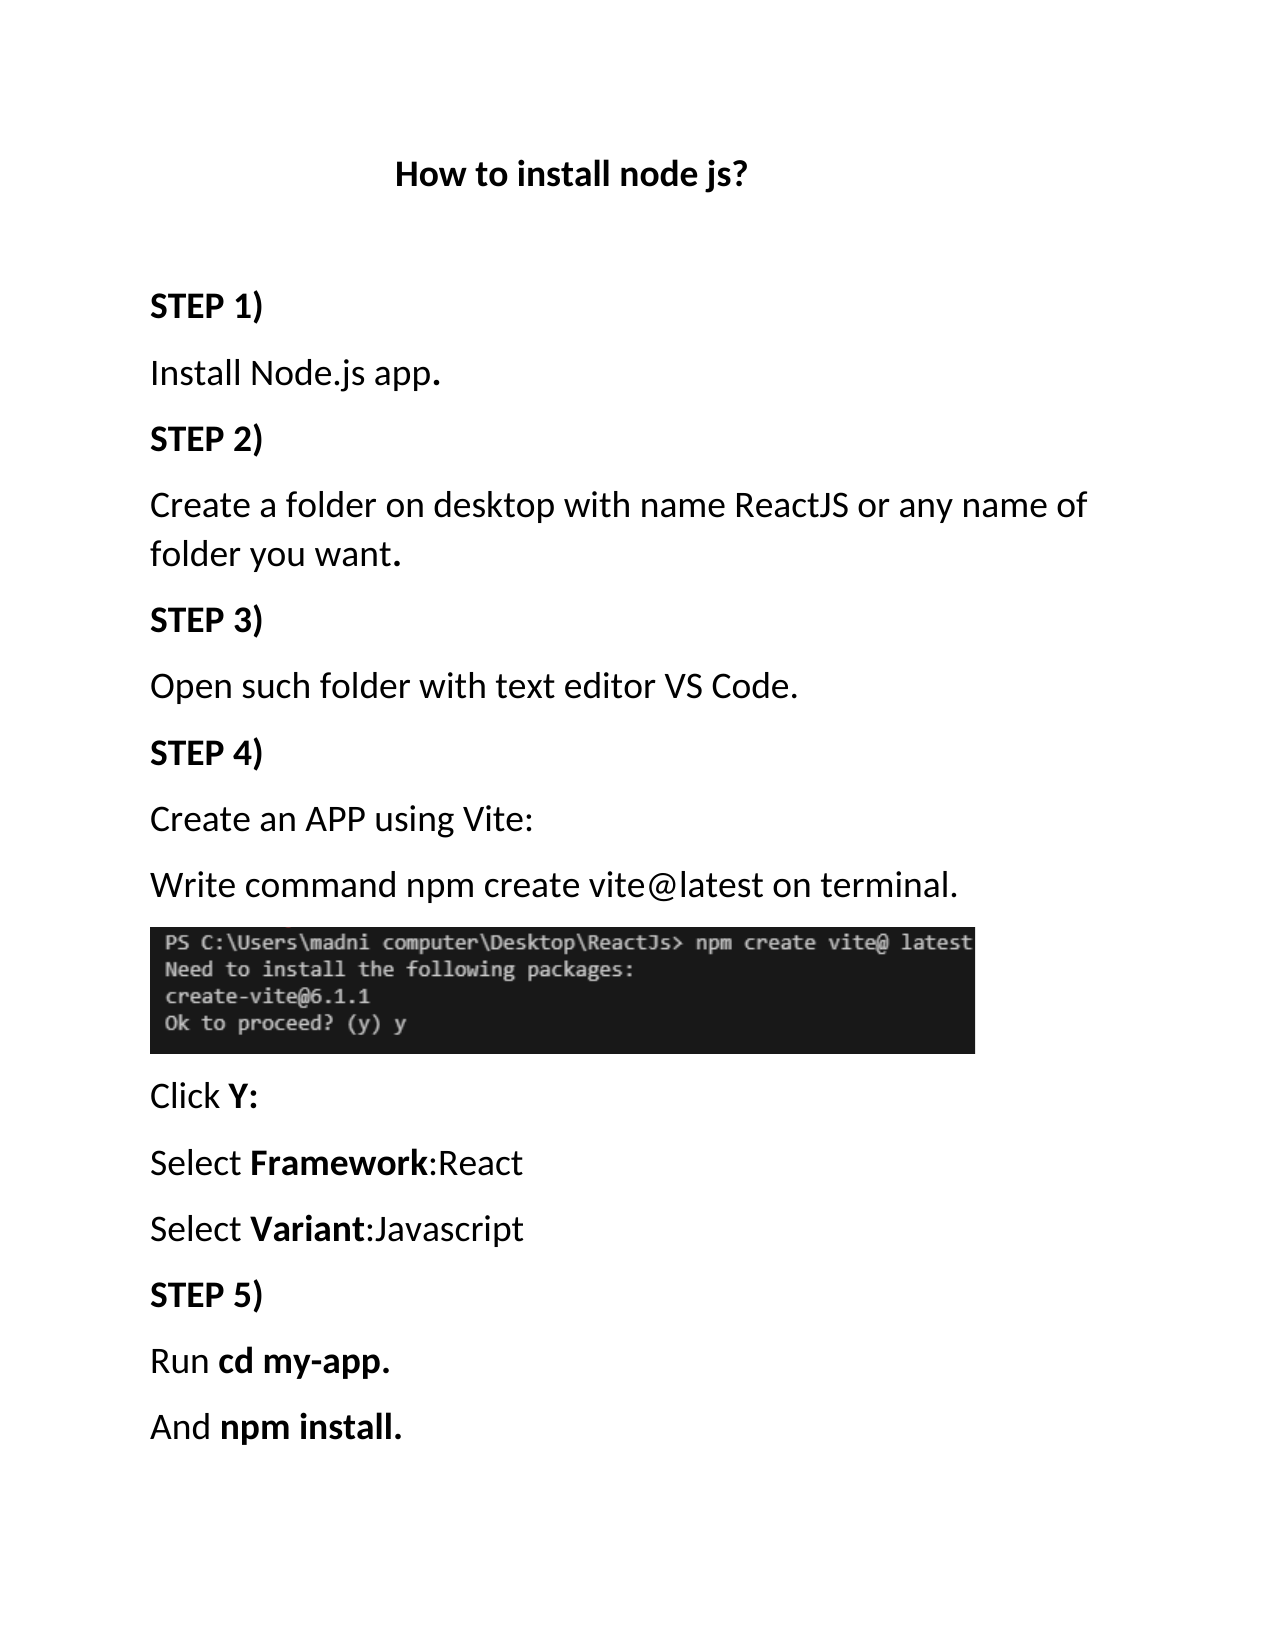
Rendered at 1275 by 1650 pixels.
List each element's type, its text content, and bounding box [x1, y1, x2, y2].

text And npm install. [150, 1403, 1125, 1449]
text Run cd my-app. [150, 1337, 1125, 1383]
text Write command npm create vite@latest on terminal. [150, 861, 1125, 907]
text Create a folder on desktop with name ReactJS or any name of folder you want. [150, 481, 1125, 576]
text Open such folder with text editor VS Code. [150, 662, 1125, 708]
text Create an APP using Vite: [150, 795, 1125, 841]
text STEP 2) [150, 414, 1125, 460]
text STEP 5) [150, 1271, 1125, 1317]
text How to install node js? [150, 150, 1125, 196]
text Select Framework:React [150, 1139, 1125, 1184]
text Install Node.js app. [150, 348, 1125, 394]
text Click Y: [150, 1072, 1125, 1118]
text STEP 1) [150, 282, 1125, 328]
text Select Variant:Javascript [150, 1205, 1125, 1251]
picture [150, 927, 976, 1054]
text STEP 3) [150, 596, 1125, 642]
text STEP 4) [150, 729, 1125, 774]
